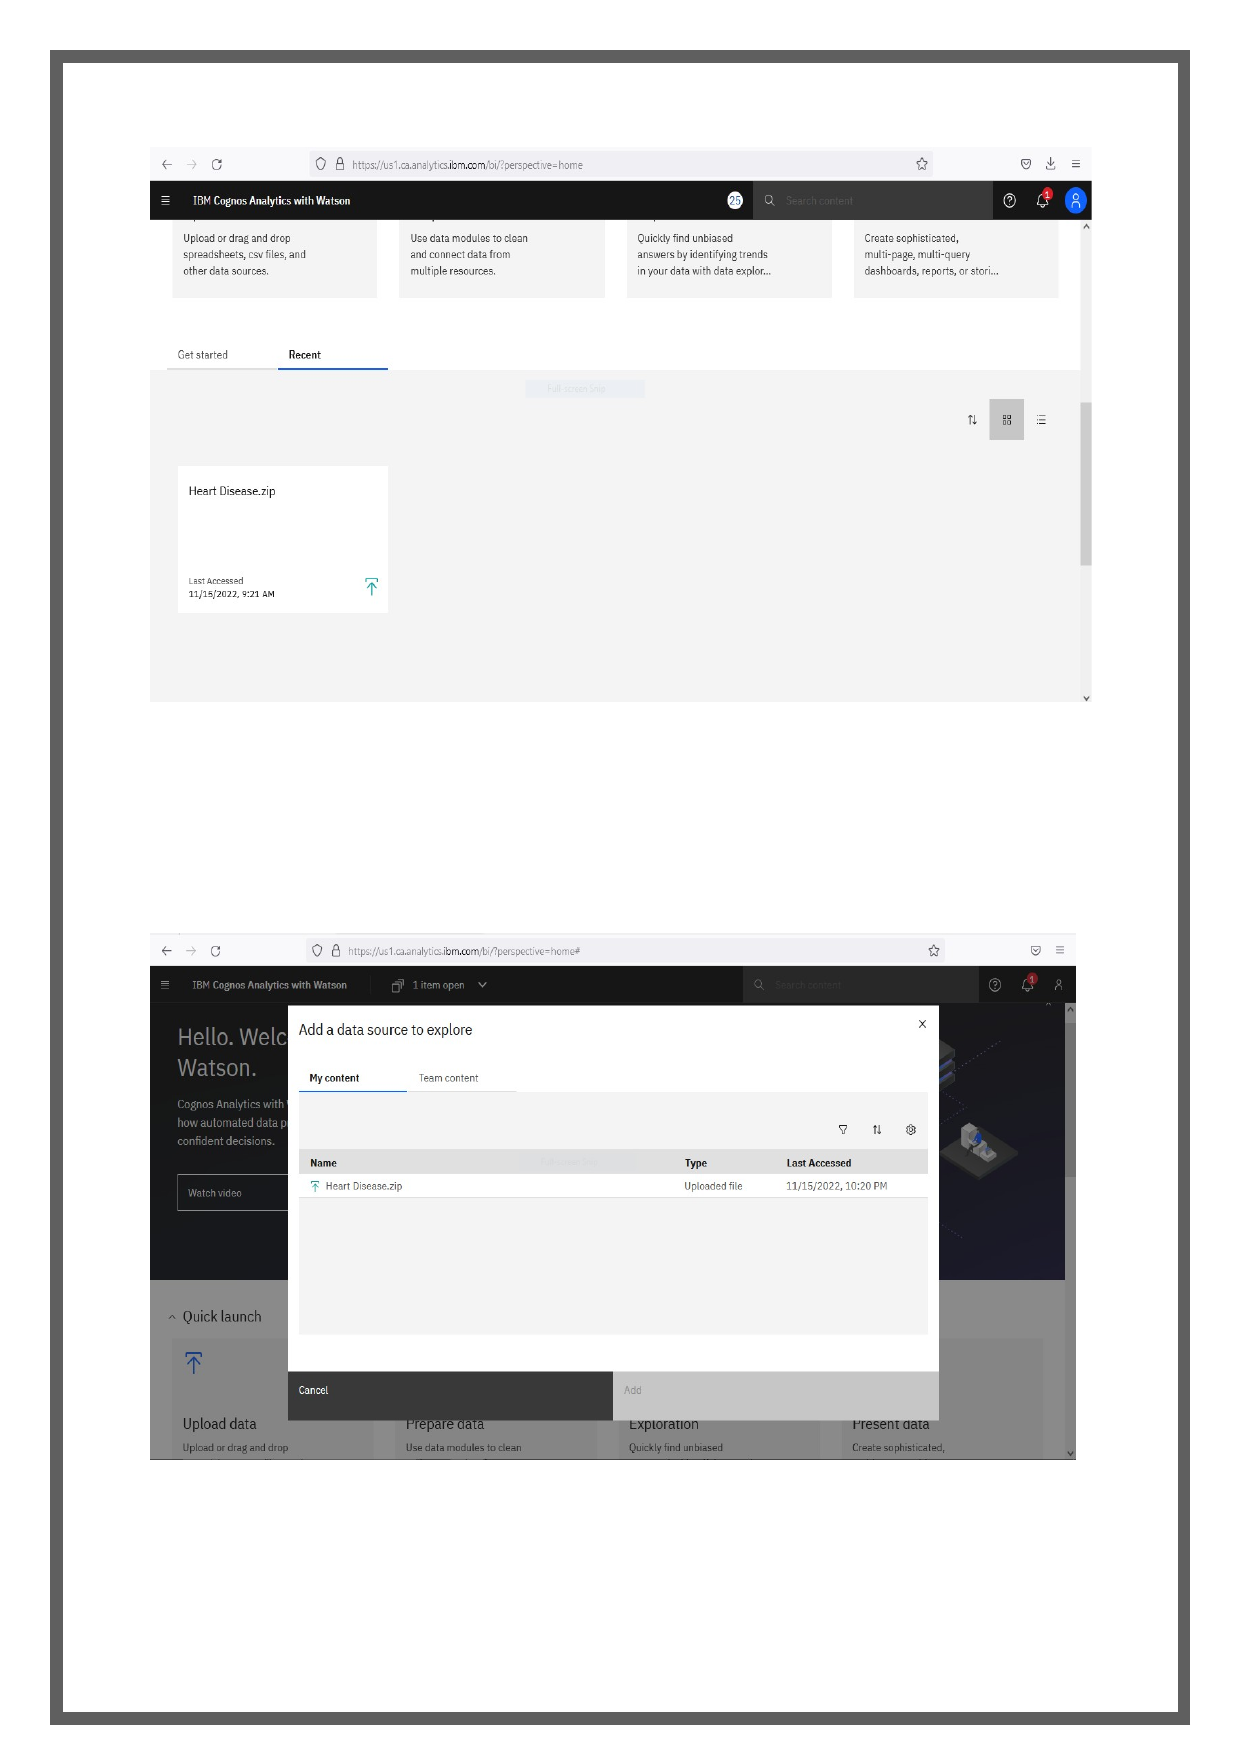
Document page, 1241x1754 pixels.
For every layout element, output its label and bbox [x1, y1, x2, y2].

picture [150, 933, 1076, 1460]
picture [150, 147, 1092, 702]
